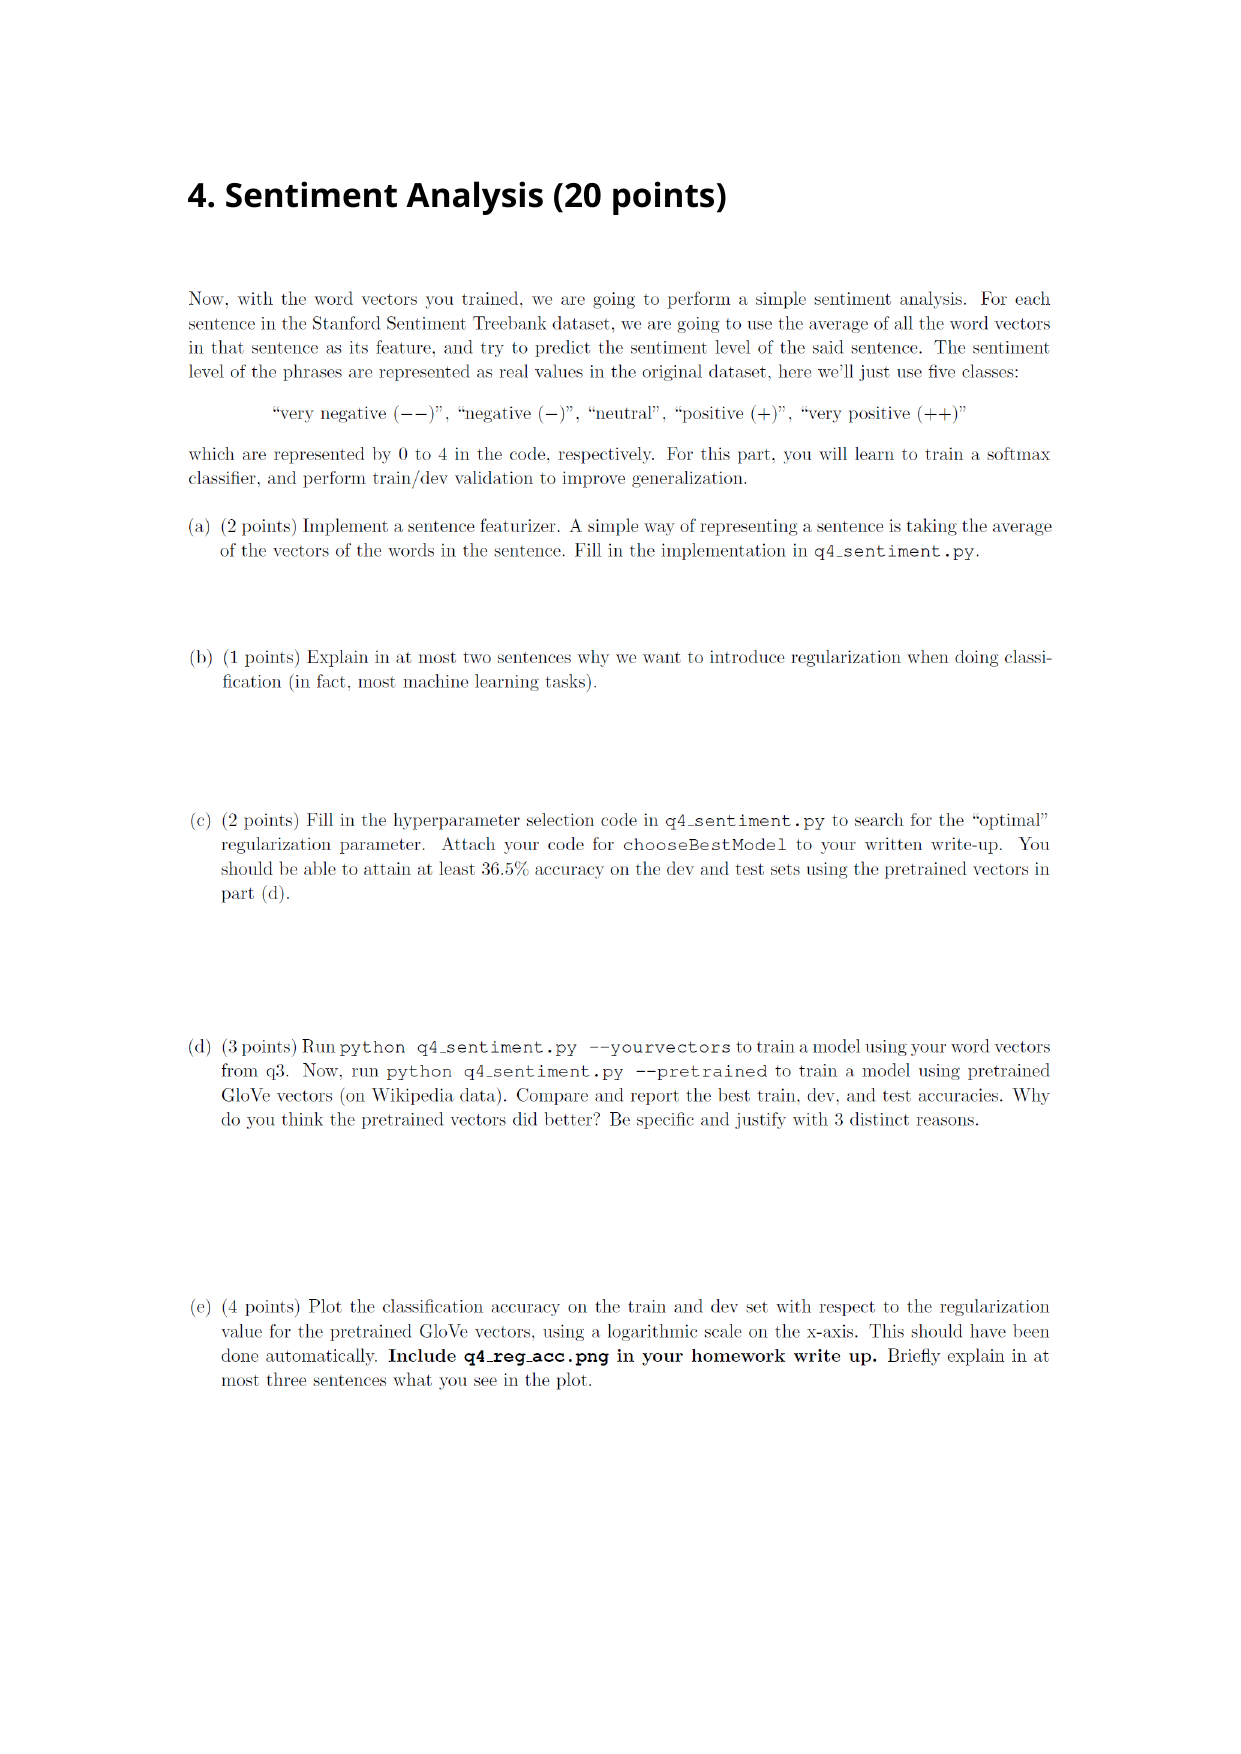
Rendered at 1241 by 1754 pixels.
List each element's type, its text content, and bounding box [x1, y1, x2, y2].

picture [187, 1034, 1053, 1133]
picture [187, 287, 1053, 491]
subtitle 4. Sentiment Analysis (20 points) [187, 162, 1053, 227]
picture [187, 644, 1053, 694]
picture [187, 514, 1053, 561]
picture [187, 1294, 1053, 1393]
picture [187, 807, 1053, 906]
